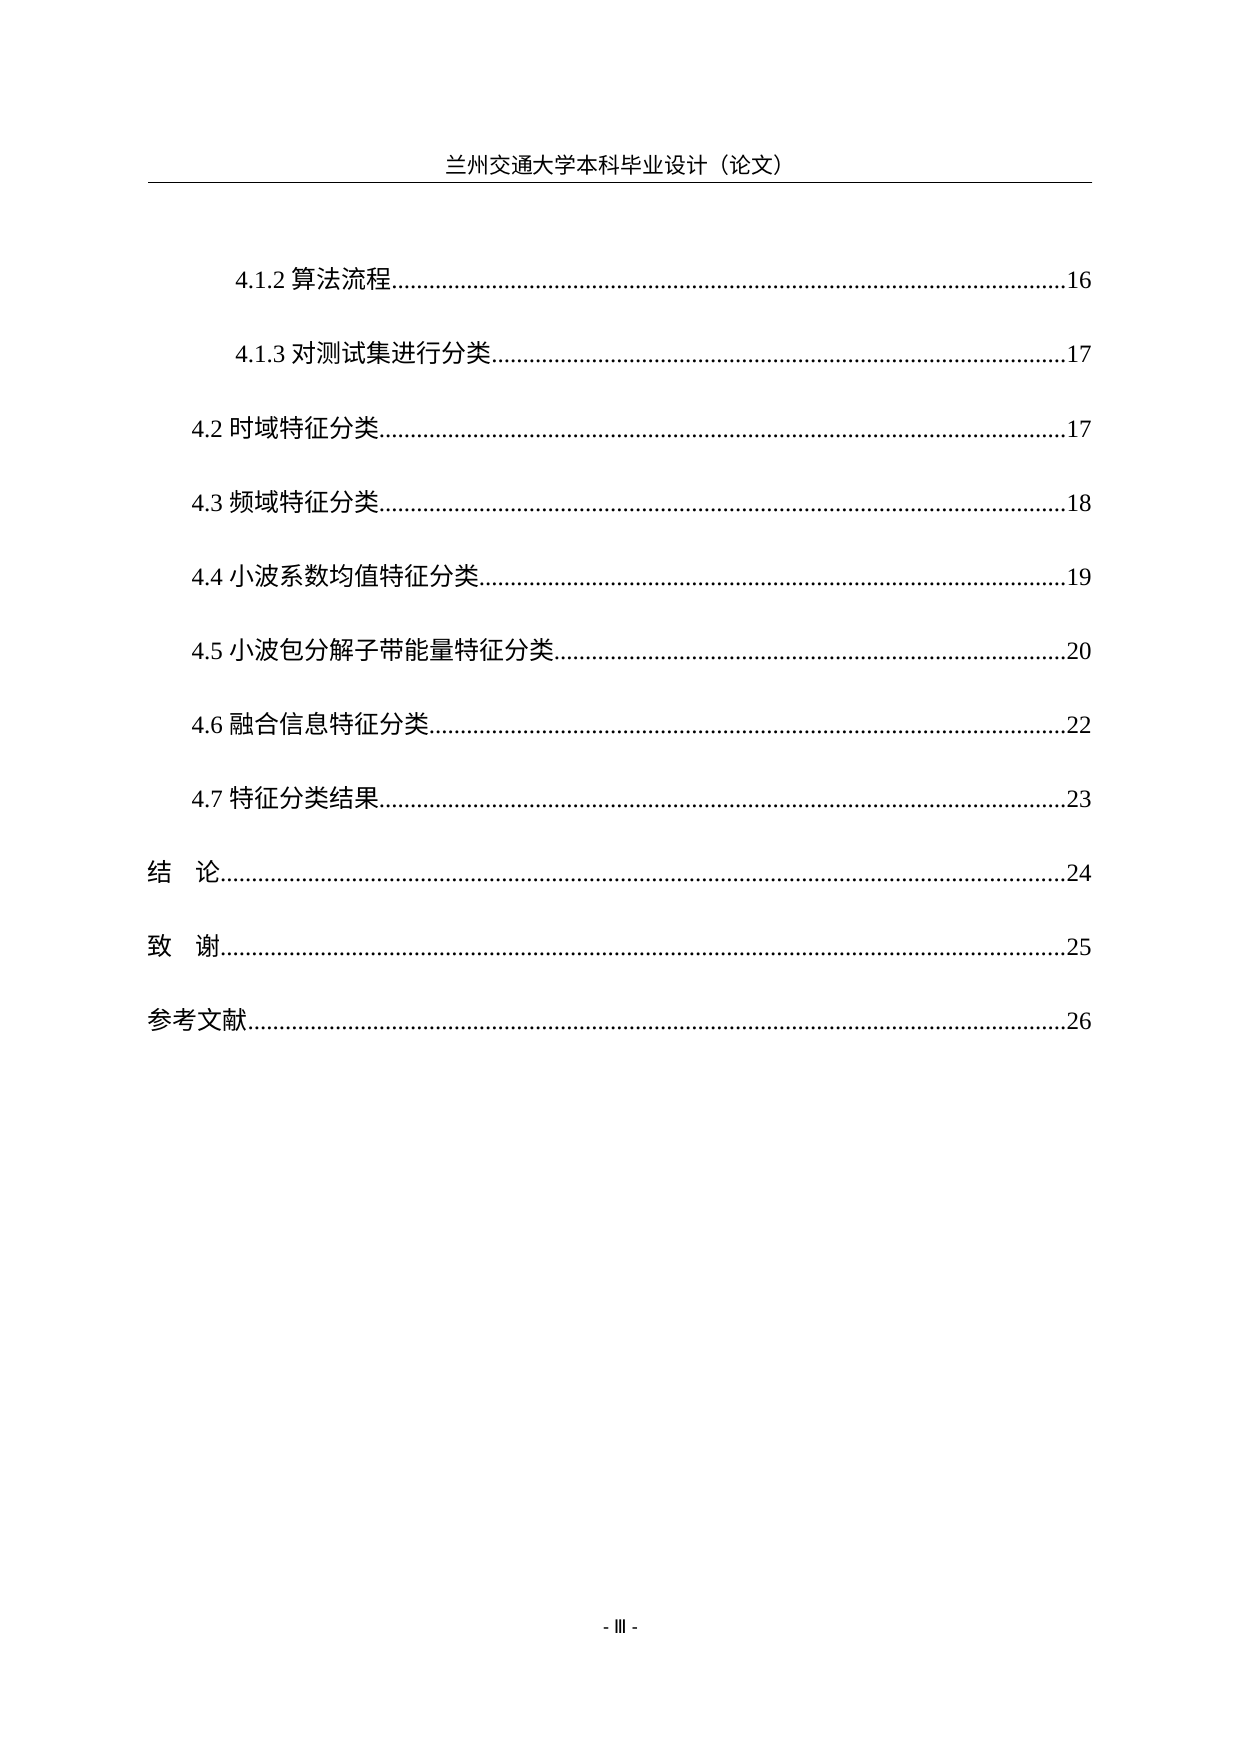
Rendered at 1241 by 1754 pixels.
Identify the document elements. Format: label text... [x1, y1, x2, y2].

text 致 谢 25 [148, 912, 1092, 977]
text 4.3 频域特征分类 18 [191, 468, 1092, 533]
text 4.7 特征分类结果 23 [191, 764, 1092, 829]
text 4.6 融合信息特征分类 22 [191, 690, 1092, 755]
text 4.2 时域特征分类 17 [191, 394, 1092, 459]
text 结 论 24 [148, 838, 1092, 903]
text 4.1.3 对测试集进行分类 17 [235, 319, 1092, 384]
text 4.4 小波系数均值特征分类 19 [191, 542, 1092, 607]
text 参考文献 26 [148, 986, 1092, 1051]
text 4.1.2 算法流程 16 [235, 246, 1092, 311]
text 4.5 小波包分解子带能量特征分类 20 [191, 616, 1092, 681]
